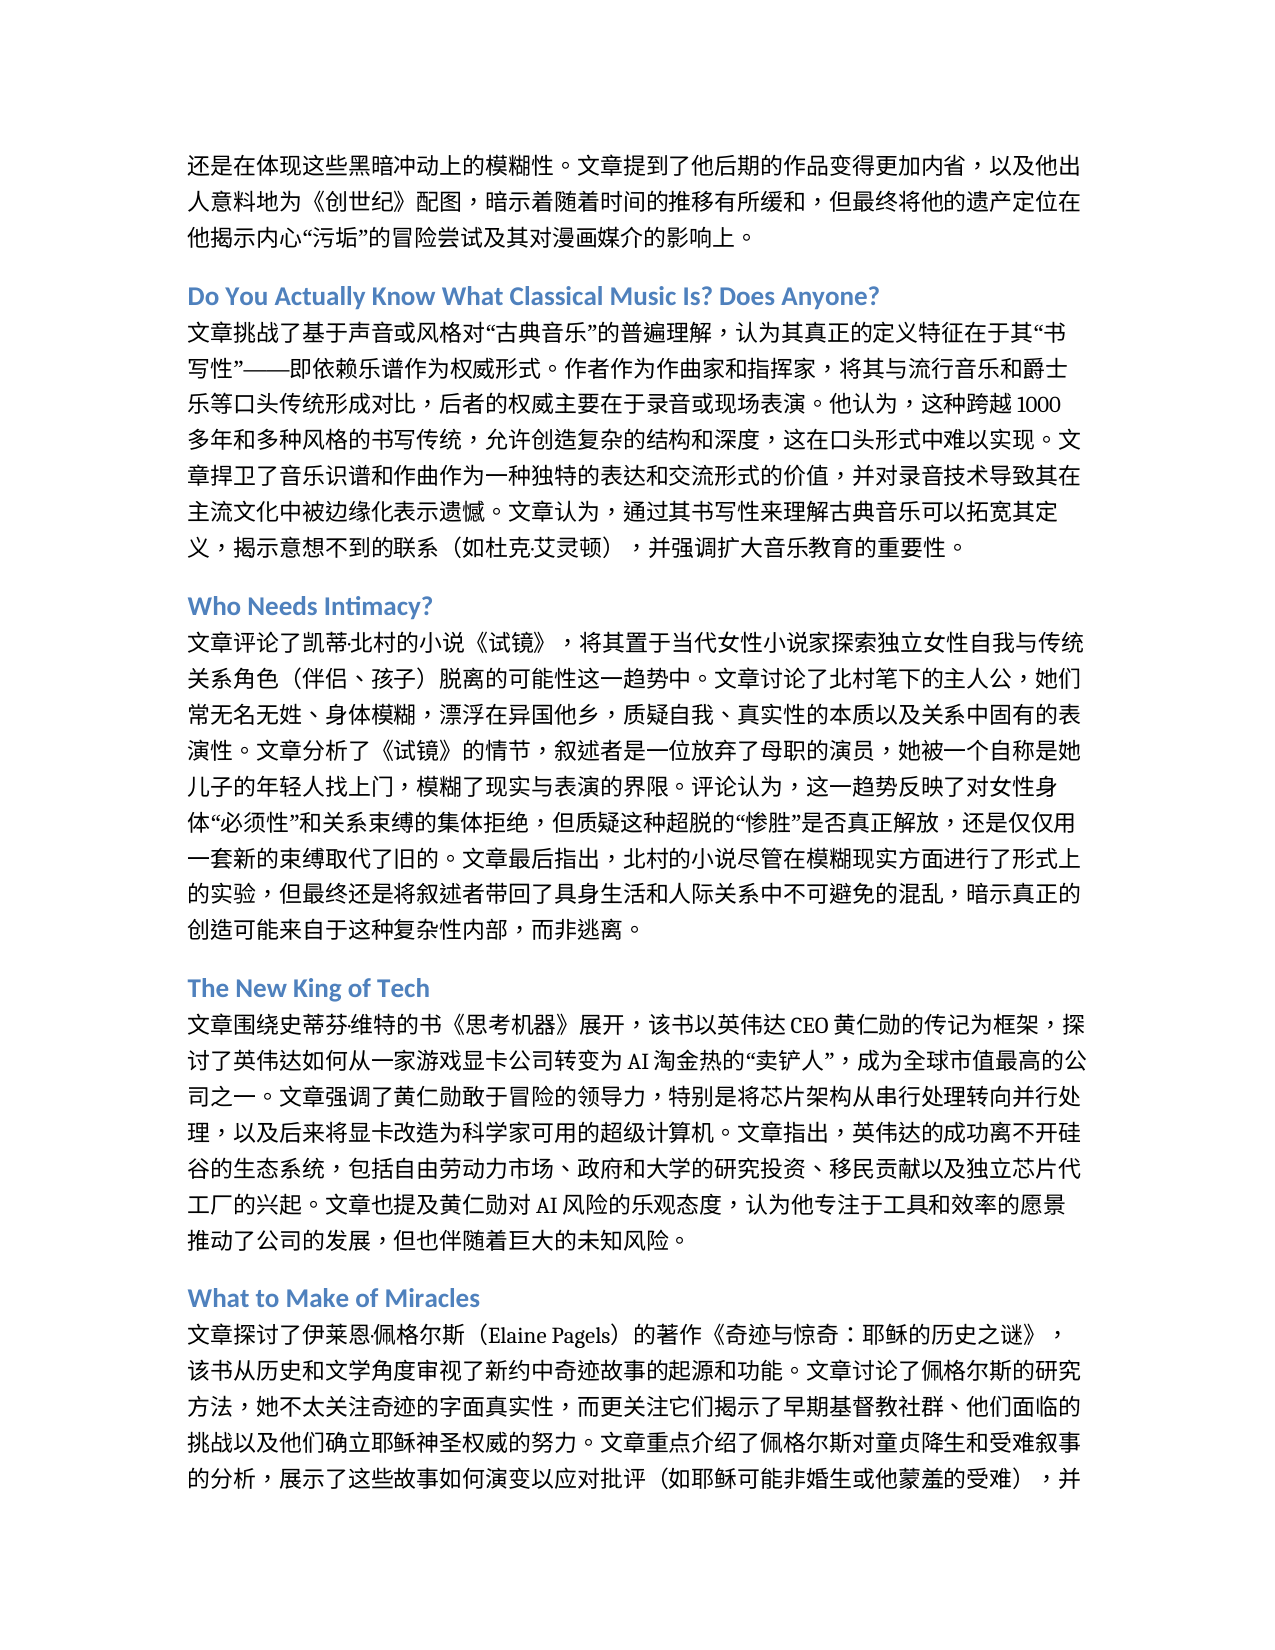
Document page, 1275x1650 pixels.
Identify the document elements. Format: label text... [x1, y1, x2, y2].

text 文章围绕史蒂芬·维特的书《思考机器》展开，该书以英伟达CEO黄仁勋的传记为框架，探讨了英伟达如何从一家游戏显卡公司转变为AI淘金热的“卖铲人”，成为全球市值最高的公司之一。文章强调了黄仁勋敢于冒险的领导力，特别是将芯片架构从串行处理转向并行处理，以及后来将显卡改造为科学家可用的超级计算机。文章指出，英伟达的成功离不开硅谷的生态系统，包括自由劳动力市场、政府和大学的研究投资、移民贡献以及独立芯片代工厂的兴起。文章也提及黄仁勋对AI风险的乐观态度，认为他专注于工具和效率的愿景推动了公司的发展，但也伴随着巨大的未知风险。 [187, 1009, 1087, 1256]
subtitle The New King of Tech [187, 971, 1087, 1004]
subtitle Who Needs Intimacy? [187, 589, 1087, 622]
subtitle Do You Actually Know What Classical Music Is? Does Anyone? [187, 279, 1087, 312]
text 文章挑战了基于声音或风格对“古典音乐”的普遍理解，认为其真正的定义特征在于其“书写性”——即依赖乐谱作为权威形式。作者作为作曲家和指挥家，将其与流行音乐和爵士乐等口头传统形成对比，后者的权威主要在于录音或现场表演。他认为，这种跨越1000多年和多种风格的书写传统，允许创造复杂的结构和深度，这在口头形式中难以实现。文章捍卫了音乐识谱和作曲作为一种独特的表达和交流形式的价值，并对录音技术导致其在主流文化中被边缘化表示遗憾。文章认为，通过其书写性来理解古典音乐可以拓宽其定义，揭示意想不到的联系（如杜克·艾灵顿），并强调扩大音乐教育的重要性。 [187, 317, 1087, 563]
text 文章评论了凯蒂·北村的小说《试镜》，将其置于当代女性小说家探索独立女性自我与传统关系角色（伴侣、孩子）脱离的可能性这一趋势中。文章讨论了北村笔下的主人公，她们常无名无姓、身体模糊，漂浮在异国他乡，质疑自我、真实性的本质以及关系中固有的表演性。文章分析了《试镜》的情节，叙述者是一位放弃了母职的演员，她被一个自称是她儿子的年轻人找上门，模糊了现实与表演的界限。评论认为，这一趋势反映了对女性身体“必须性”和关系束缚的集体拒绝，但质疑这种超脱的“惨胜”是否真正解放，还是仅仅用一套新的束缚取代了旧的。文章最后指出，北村的小说尽管在模糊现实方面进行了形式上的实验，但最终还是将叙述者带回了具身生活和人际关系中不可避免的混乱，暗示真正的创造可能来自于这种复杂性内部，而非逃离。 [187, 627, 1087, 946]
subtitle What to Make of Miracles [187, 1281, 1087, 1314]
